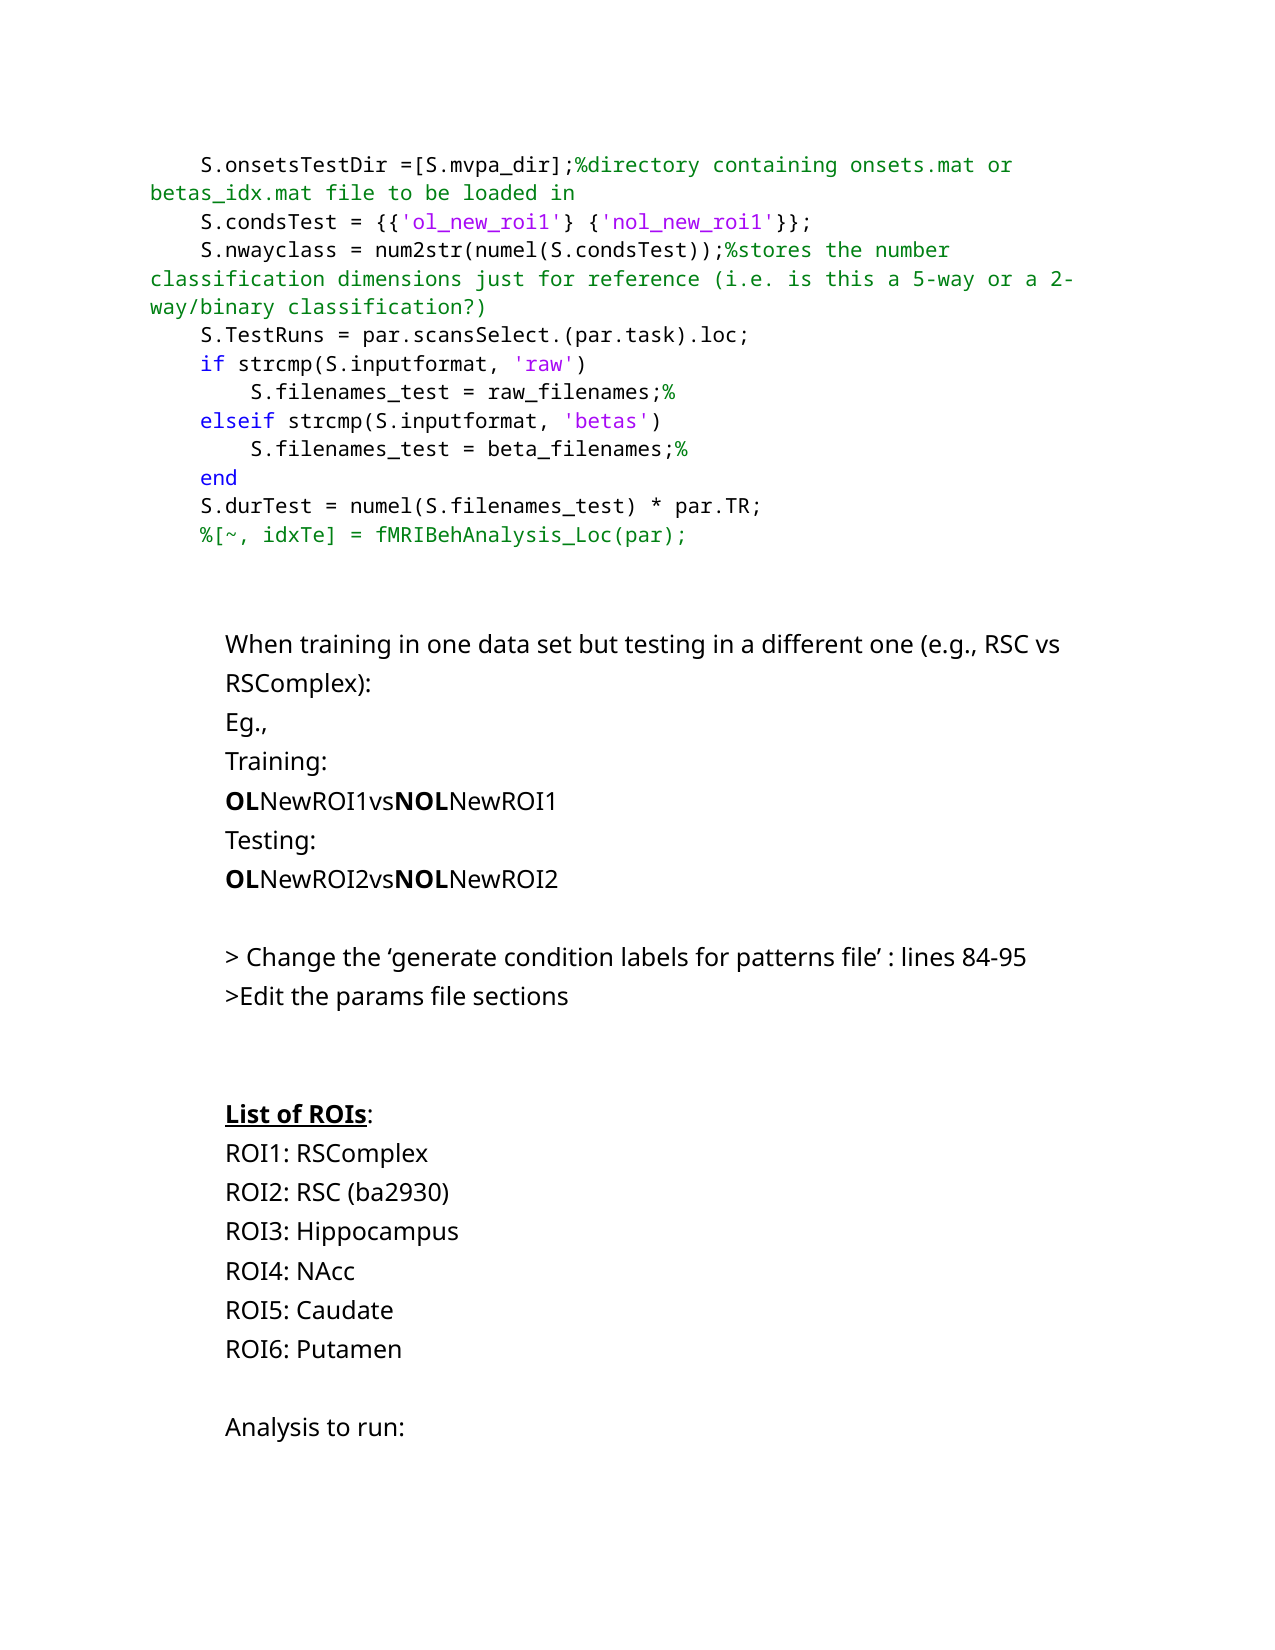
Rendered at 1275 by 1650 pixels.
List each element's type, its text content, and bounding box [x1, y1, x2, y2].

list Training: [225, 744, 1125, 778]
text end [150, 463, 1125, 491]
list Eg., [225, 705, 1125, 739]
text S.onsetsTestDir =[S.mvpa_dir];%directory containing onsets.mat or betas_idx.mat file to be loaded in [150, 150, 1125, 207]
list OLNewROI1vsNOLNewROI1 [225, 783, 1125, 817]
list > Change the ‘generate condition labels for patterns file’ : lines 84-95 [225, 940, 1125, 974]
list ROI2: RSC (ba2930) [225, 1175, 1125, 1209]
list >Edit the params file sections [225, 979, 1125, 1013]
list Testing: [225, 822, 1125, 856]
list ROI4: NAcc [225, 1253, 1125, 1287]
text if strcmp(S.inputformat, 'raw') [150, 349, 1125, 377]
list ROI6: Putamen [225, 1331, 1125, 1366]
text %[~, idxTe] = fMRIBehAnalysis_Loc(par); [150, 520, 1125, 548]
list ROI3: Hippocampus [225, 1214, 1125, 1248]
text S.filenames_test = beta_filenames;% [150, 434, 1125, 463]
text S.condsTest = {{'ol_new_roi1'} {'nol_new_roi1'}}; [150, 207, 1125, 235]
list Analysis to run: [225, 1410, 1125, 1444]
text S.TestRuns = par.scansSelect.(par.task).loc; [150, 321, 1125, 349]
list ROI5: Caudate [225, 1292, 1125, 1326]
list ROI1: RSComplex [225, 1136, 1125, 1170]
text S.durTest = numel(S.filenames_test) * par.TR; [150, 491, 1125, 520]
list When training in one data set but testing in a different one (e.g., RSC vs RSComplex): [225, 626, 1125, 700]
text S.filenames_test = raw_filenames;% [150, 377, 1125, 406]
list List of ROIs: [225, 1096, 1125, 1131]
text elseif strcmp(S.inputformat, 'betas') [150, 406, 1125, 434]
text S.nwayclass = num2str(numel(S.condsTest));%stores the number classification dimensions just for reference (i.e. is this a 5-way or a 2-way/binary classification?) [150, 235, 1125, 321]
list OLNewROI2vsNOLNewROI2 [225, 861, 1125, 896]
